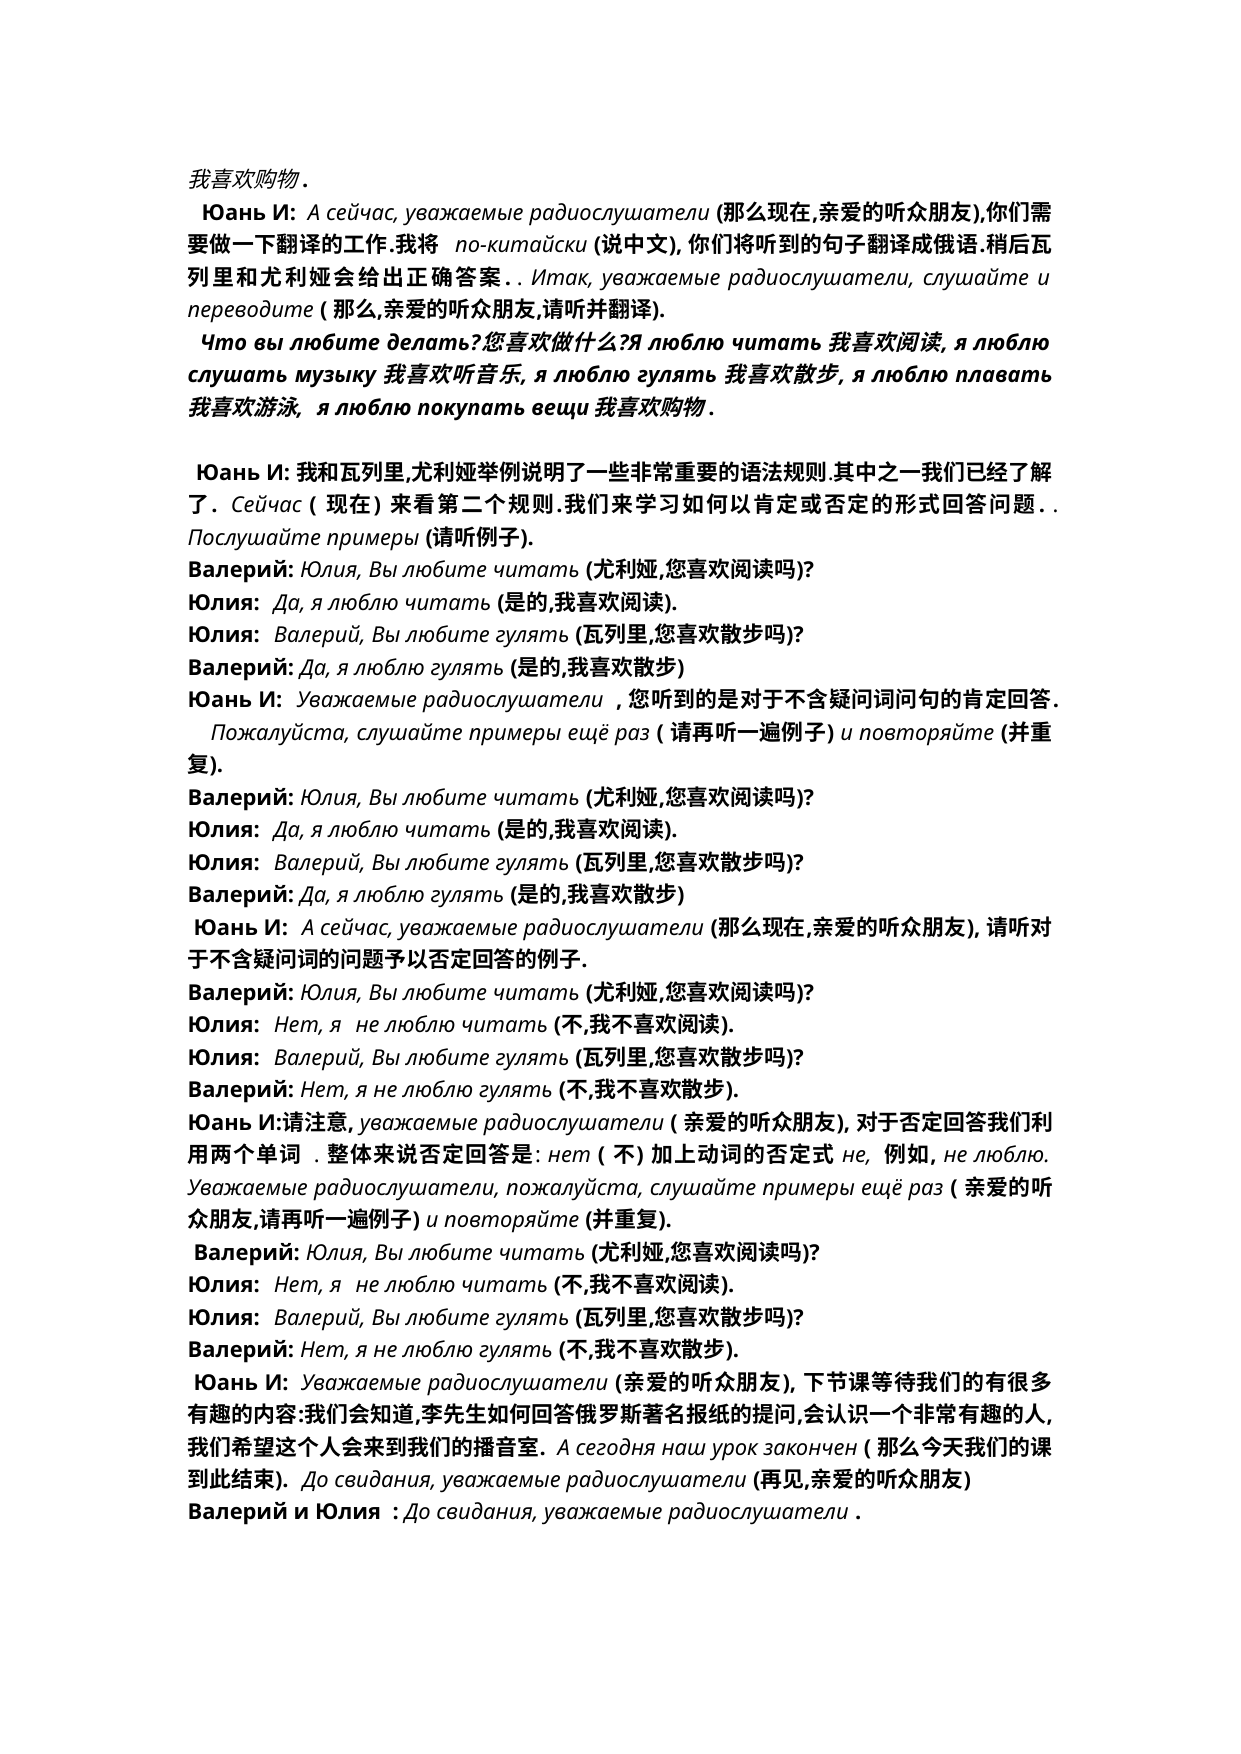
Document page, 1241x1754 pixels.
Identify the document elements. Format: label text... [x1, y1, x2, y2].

text Валерий: Юлия, Вы любите читать (尤利娅,您喜欢阅读吗)? [187, 552, 1053, 584]
text Юлия: Да, я люблю читать (是的,我喜欢阅读). [187, 584, 1053, 617]
text Валерий: Да, я люблю гулять (是的,我喜欢散步) [187, 649, 1053, 682]
text Валерий: Нет, я не люблю гулять (不,我不喜欢散步). [187, 1332, 1053, 1364]
text Юань И: А сейчас, уважаемые радиослушатели (那么现在,亲爱的听众朋友),你们需要做一下翻译的工作.我将 по-китайски (说中文), 你们将听到的句子翻译成俄语.稍后瓦列里和尤利娅会给出正确答案. . Итак, уважаемые радиослушатели, слушайте и переводите ( 那么,亲爱的听众朋友,请听并翻译). [187, 194, 1053, 324]
text Юлия: Валерий, Вы любите гулять (瓦列里,您喜欢散步吗)? [187, 844, 1053, 877]
text Что вы любите делать?您喜欢做什么?Я люблю читать我喜欢阅读, я люблю слушать музыку我喜欢听音乐, я люблю гулять我喜欢散步, я люблю плавать我喜欢游泳, я люблю покупать вещи我喜欢购物 . [187, 324, 1053, 422]
text Валерий: Да, я люблю гулять (是的,我喜欢散步) [187, 877, 1053, 909]
text Валерий: Юлия, Вы любите читать (尤利娅,您喜欢阅读吗)? [187, 779, 1053, 812]
text Валерий: Юлия, Вы любите читать (尤利娅,您喜欢阅读吗)? [187, 1234, 1053, 1267]
text Валерий и Юлия : До свидания, уважаемые радиослушатели . [187, 1494, 1053, 1527]
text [187, 162, 1053, 194]
text Валерий: Нет, я не люблю гулять (不,我不喜欢散步). [187, 1072, 1053, 1104]
text Юлия: Валерий, Вы любите гулять (瓦列里,您喜欢散步吗)? [187, 1299, 1053, 1332]
text Юань И: 我和瓦列里,尤利娅举例说明了一些非常重要的语法规则.其中之一我们已经了解了. Сейчас ( 现在) 来看第二个规则.我们来学习如何以肯定或否定的形式回答问题. .Послушайте примеры (请听例子). [187, 454, 1053, 552]
text Юлия: Валерий, Вы любите гулять (瓦列里,您喜欢散步吗)? [187, 1039, 1053, 1072]
text Юань И: А сейчас, уважаемые радиослушатели (那么现在,亲爱的听众朋友), 请听对于不含疑问词的问题予以否定回答的例子. [187, 909, 1053, 974]
text Юань И: Уважаемые радиослушатели , 您听到的是对于不含疑问词问句的肯定回答. Пожалуйста, слушайте примеры ещё раз ( 请再听一遍例子) и повторяйте (并重复). [187, 682, 1053, 779]
text Валерий: Юлия, Вы любите читать (尤利娅,您喜欢阅读吗)? [187, 974, 1053, 1007]
text Юлия: Да, я люблю читать (是的,我喜欢阅读). [187, 812, 1053, 844]
text Юлия: Нет, я не люблю читать (不,我不喜欢阅读). [187, 1267, 1053, 1299]
text Юань И: Уважаемые радиослушатели (亲爱的听众朋友), 下节课等待我们的有很多有趣的内容:我们会知道,李先生如何回答俄罗斯著名报纸的提问,会认识一个非常有趣的人,我们希望这个人会来到我们的播音室. А сегодня наш урок закончен ( 那么今天我们的课到此结束). До свидания, уважаемые радиослушатели (再见,亲爱的听众朋友) [187, 1364, 1053, 1494]
text Юлия: Валерий, Вы любите гулять (瓦列里,您喜欢散步吗)? [187, 617, 1053, 649]
text Юлия: Нет, я не люблю читать (不,我不喜欢阅读). [187, 1007, 1053, 1039]
text Юань И:请注意, уважаемые радиослушатели ( 亲爱的听众朋友), 对于否定回答我们利用两个单词 . 整体来说否定回答是: нет ( 不) 加上动词的否定式 не, 例如, не люблю. Уважаемые радиослушатели, пожалуйста, слушайте примеры ещё раз ( 亲爱的听众朋友,请再听一遍例子) и повторяйте (并重复). [187, 1104, 1053, 1234]
